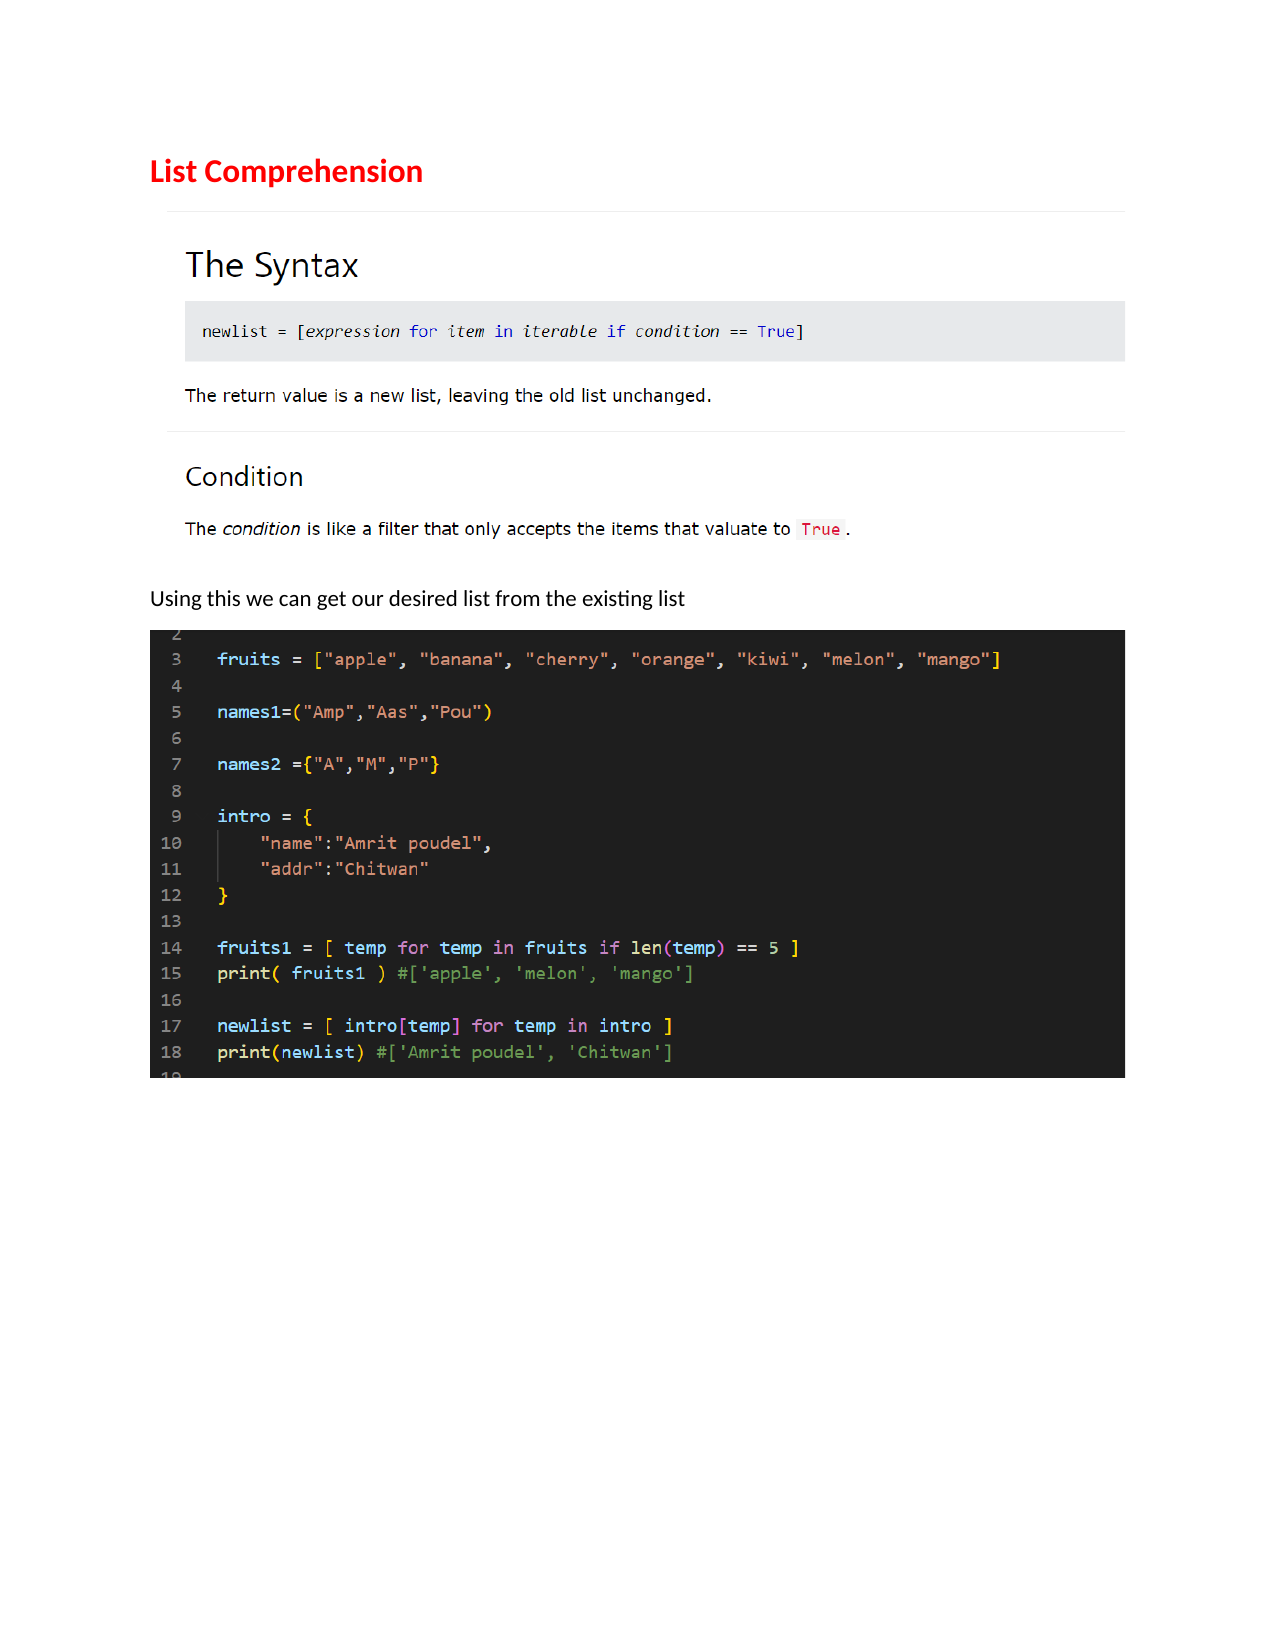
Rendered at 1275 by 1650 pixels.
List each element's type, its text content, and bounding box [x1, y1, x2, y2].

text List Comprehension [150, 150, 1125, 191]
picture [150, 630, 1125, 1078]
picture [150, 210, 1125, 566]
text Using this we can get our desired list from the existing list [150, 584, 1125, 612]
